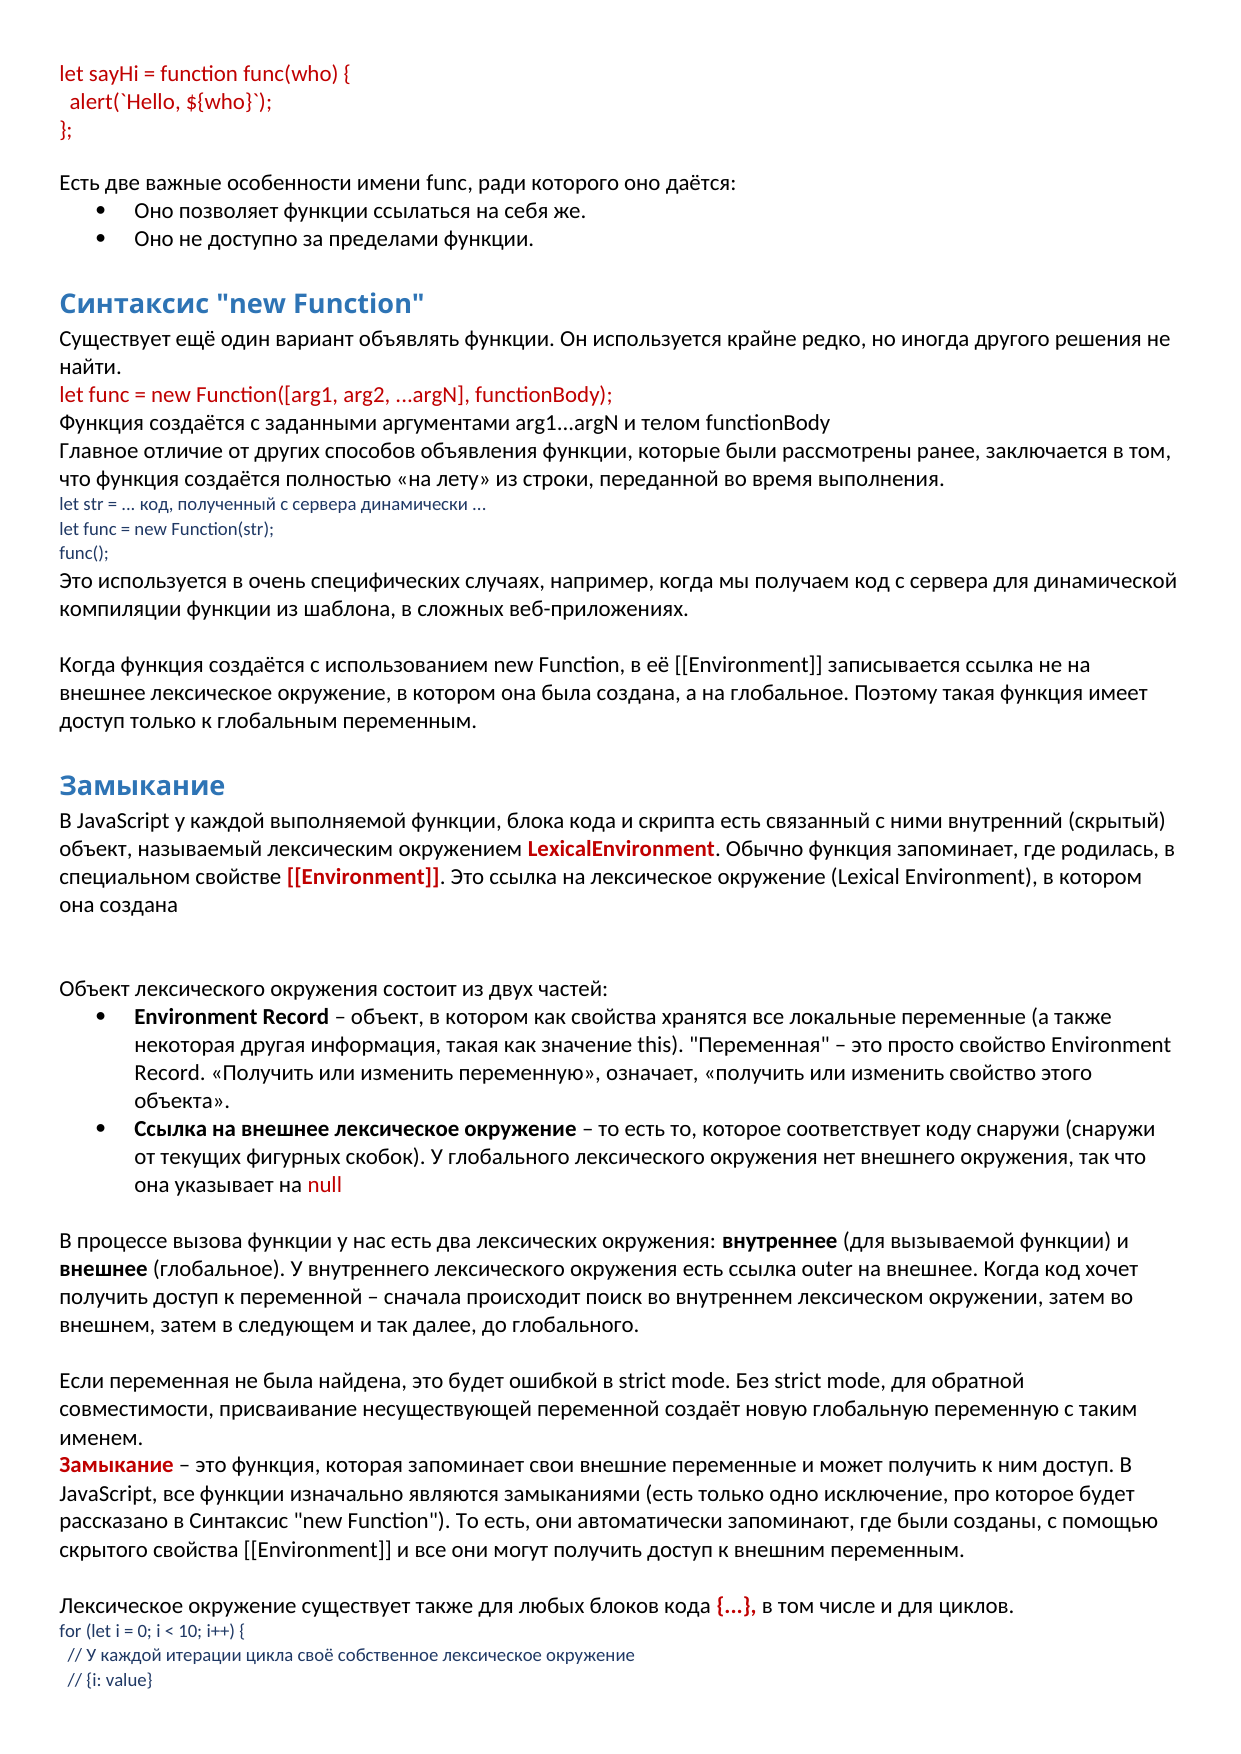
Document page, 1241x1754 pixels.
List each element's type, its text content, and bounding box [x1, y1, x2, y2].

text // {i: value} [59, 1668, 1181, 1691]
subtitle Синтаксис "new Function" [59, 284, 1181, 321]
text Это используется в очень специфических случаях, например, когда мы получаем код с сервера для динамической компиляции функции из шаблона, в сложных веб-приложениях. [59, 566, 1181, 622]
text Если переменная не была найдена, это будет ошибкой в strict mode. Без strict mode, для обратной совместимости, присваивание несуществующей переменной создаёт новую глобальную переменную с таким именем. [59, 1367, 1181, 1451]
text Главное отличие от других способов объявления функции, которые были рассмотрены ранее, заключается в том, что функция создаётся полностью «на лету» из строки, переданной во время выполнения. [59, 436, 1181, 492]
text let func = new Function([arg1, arg2, ...argN], functionBody); [59, 380, 1181, 408]
text Замыкание – это функция, которая запоминает свои внешние переменные и может получить к ним доступ. В JavaScript, все функции изначально являются замыканиями (есть только одно исключение, про которое будет рассказано в Синтаксис "new Function"). То есть, они автоматически запоминают, где были созданы, с помощью скрытого свойства [[Environment]] и все они могут получить доступ к внешним переменным. [59, 1451, 1181, 1563]
list Оно позволяет функции ссылаться на себя же. [97, 196, 1181, 224]
text Когда функция создаётся с использованием new Function, в её [[Environment]] записывается ссылка не на внешнее лексическое окружение, в котором она была создана, а на глобальное. Поэтому такая функция имеет доступ только к глобальным переменным. [59, 650, 1181, 734]
text }; [59, 115, 1181, 143]
text В процессе вызова функции у нас есть два лексических окружения: внутреннее (для вызываемой функции) и внешнее (глобальное). У внутреннего лексического окружения есть ссылка outer на внешнее. Когда код хочет получить доступ к переменной – сначала происходит поиск во внутреннем лексическом окружении, затем во внешнем, затем в следующем и так далее, до глобального. [59, 1226, 1181, 1338]
list Environment Record – объект, в котором как свойства хранятся все локальные переменные (а также некоторая другая информация, такая как значение this). "Переменная" – это просто свойство Environment Record. «Получить или изменить переменную», означает, «получить или изменить свойство этого объекта». [97, 1002, 1181, 1114]
list Оно не доступно за пределами функции. [97, 224, 1181, 252]
text Лексическое окружение существует также для любых блоков кода {...}, в том числе и для циклов. [59, 1591, 1181, 1619]
text let func = new Function(str); [59, 517, 1181, 539]
text В JavaScript у каждой выполняемой функции, блока кода и скрипта есть связанный с ними внутренний (скрытый) объект, называемый лексическим окружением LexicalEnvironment. Обычно функция запоминает, где родилась, в специальном свойстве [[Environment]]. Это ссылка на лексическое окружение (Lexical Environment), в котором она создана [59, 806, 1181, 918]
text Функция создаётся с заданными аргументами arg1...argN и телом functionBody [59, 408, 1181, 436]
subtitle Замыкание [59, 766, 1181, 803]
text // У каждой итерации цикла своё собственное лексическое окружение [59, 1643, 1181, 1666]
text let str = ... код, полученный с сервера динамически ... [59, 492, 1181, 515]
text Есть две важные особенности имени func, ради которого оно даётся: [59, 168, 1181, 196]
text func(); [59, 541, 1181, 564]
list Ссылка на внешнее лексическое окружение – то есть то, которое соответствует коду снаружи (снаружи от текущих фигурных скобок). У глобального лексического окружения нет внешнего окружения, так что она указывает на null [97, 1114, 1181, 1198]
text for (let i = 0; i < 10; i++) { [59, 1619, 1181, 1642]
text let sayHi = function func(who) { [59, 59, 1181, 87]
text alert(`Hello, ${who}`); [59, 87, 1181, 115]
text Существует ещё один вариант объявлять функции. Он используется крайне редко, но иногда другого решения не найти. [59, 324, 1181, 380]
text Объект лексического окружения состоит из двух частей: [59, 974, 1181, 1002]
